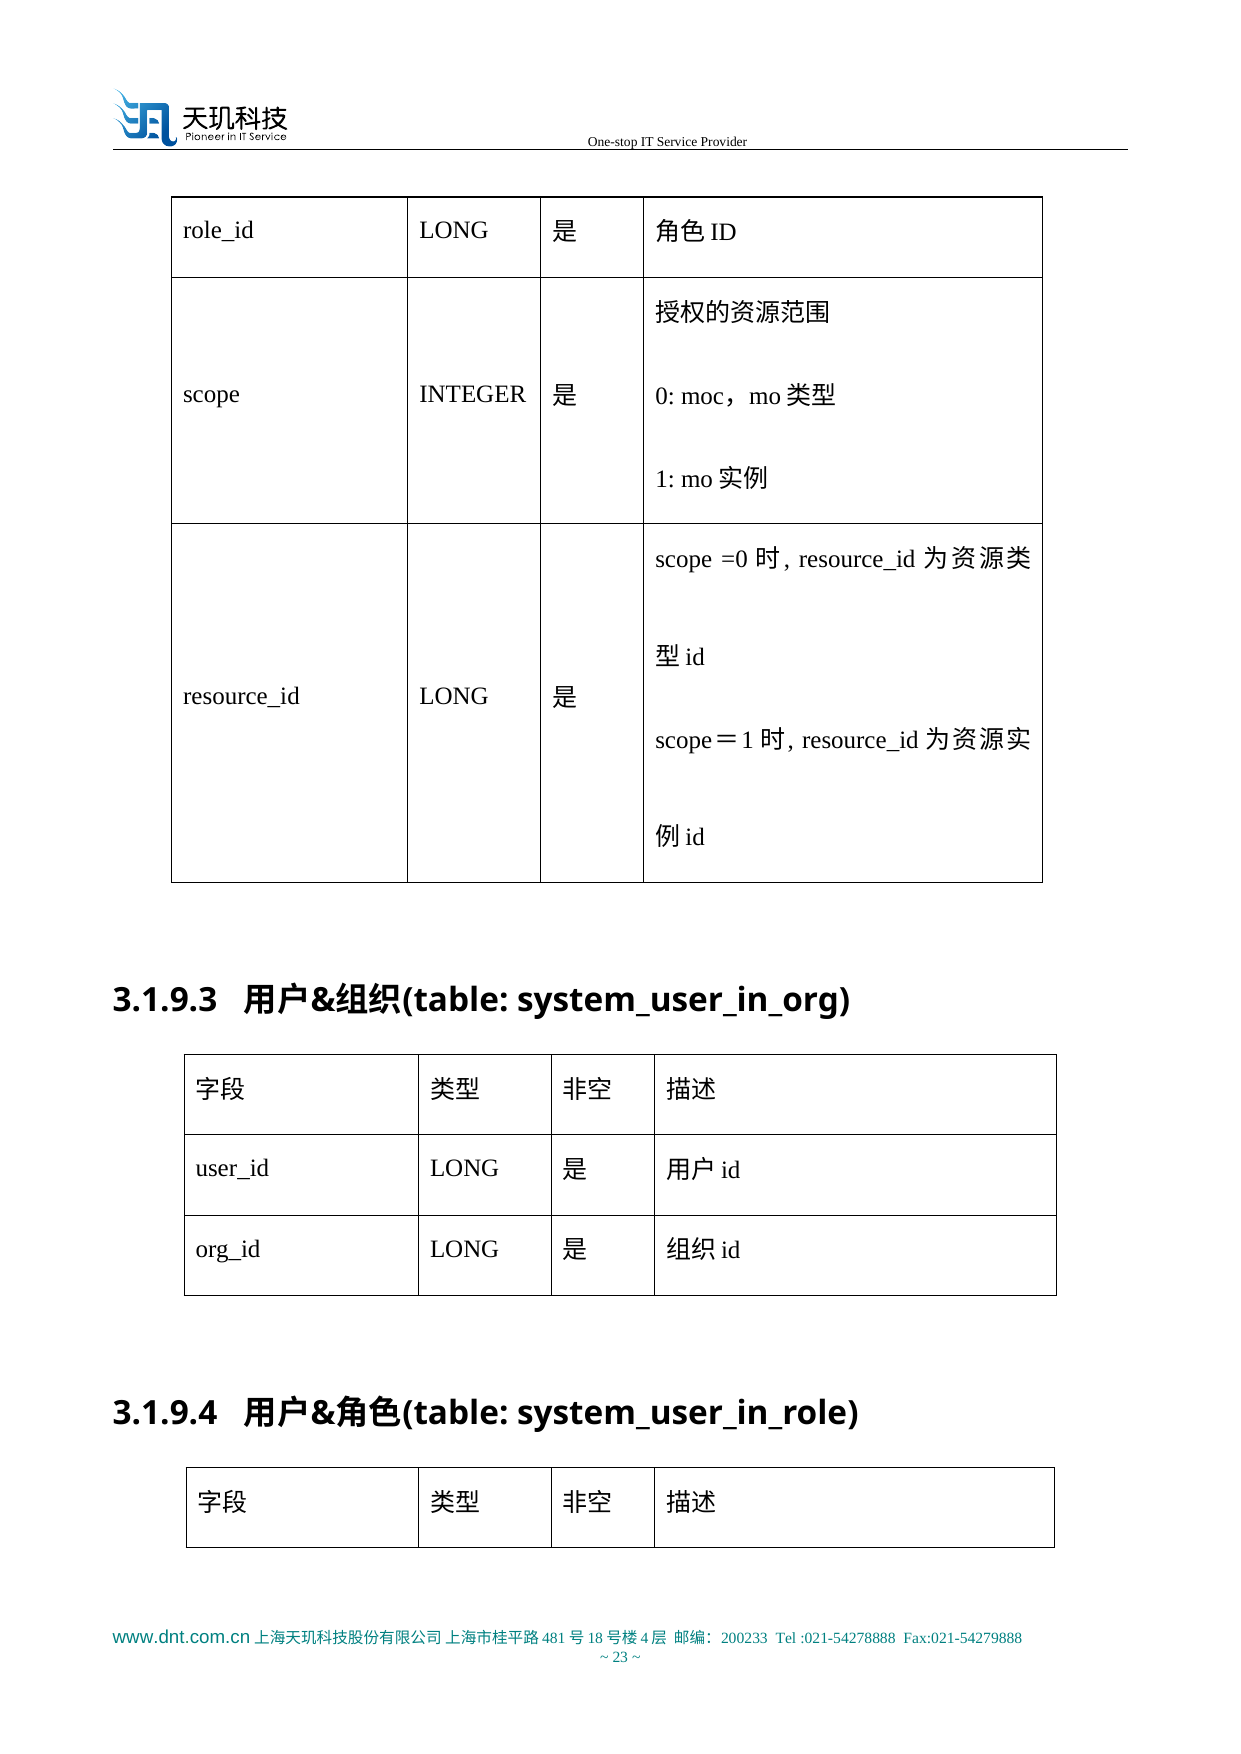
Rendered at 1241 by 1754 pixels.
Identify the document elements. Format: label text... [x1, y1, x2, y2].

table_cell LONG [408, 198, 540, 277]
table_cell scope [172, 278, 407, 523]
table_cell LONG [419, 1135, 551, 1214]
subtitle 用户&组织(table: system_user_in_org) [112, 965, 1128, 1030]
table_cell 组织id [655, 1216, 1056, 1295]
table_cell 角色ID [644, 198, 1042, 277]
table_cell scope =0时, resource_id为资源类型id scope＝1时, resource_id为资源实例id [644, 524, 1042, 882]
table_header 非空 [552, 1055, 654, 1134]
table_cell 是 [552, 1135, 654, 1214]
table_cell 是 [541, 198, 643, 277]
table_cell 授权的资源范围 0: moc，mo类型 1: mo实例 [644, 278, 1042, 523]
table_cell LONG [408, 524, 540, 882]
table_cell 用户id [655, 1135, 1056, 1214]
table_header 字段 [187, 1468, 418, 1547]
table_cell 是 [541, 278, 643, 523]
table_cell 是 [552, 1216, 654, 1295]
table_header 描述 [655, 1468, 1054, 1547]
table_cell resource_id [172, 524, 407, 882]
subtitle 用户&角色(table: system_user_in_role) [112, 1378, 1128, 1443]
table_header 描述 [655, 1055, 1056, 1134]
table_cell 是 [541, 524, 643, 882]
table_header 字段 [185, 1055, 418, 1134]
table_cell org_id [185, 1216, 418, 1295]
table_cell INTEGER [408, 278, 540, 523]
table_header 类型 [419, 1468, 551, 1547]
table_header 非空 [552, 1468, 654, 1547]
table_cell role_id [172, 198, 407, 277]
table_header 类型 [419, 1055, 551, 1134]
table_cell user_id [185, 1135, 418, 1214]
table_cell LONG [419, 1216, 551, 1295]
